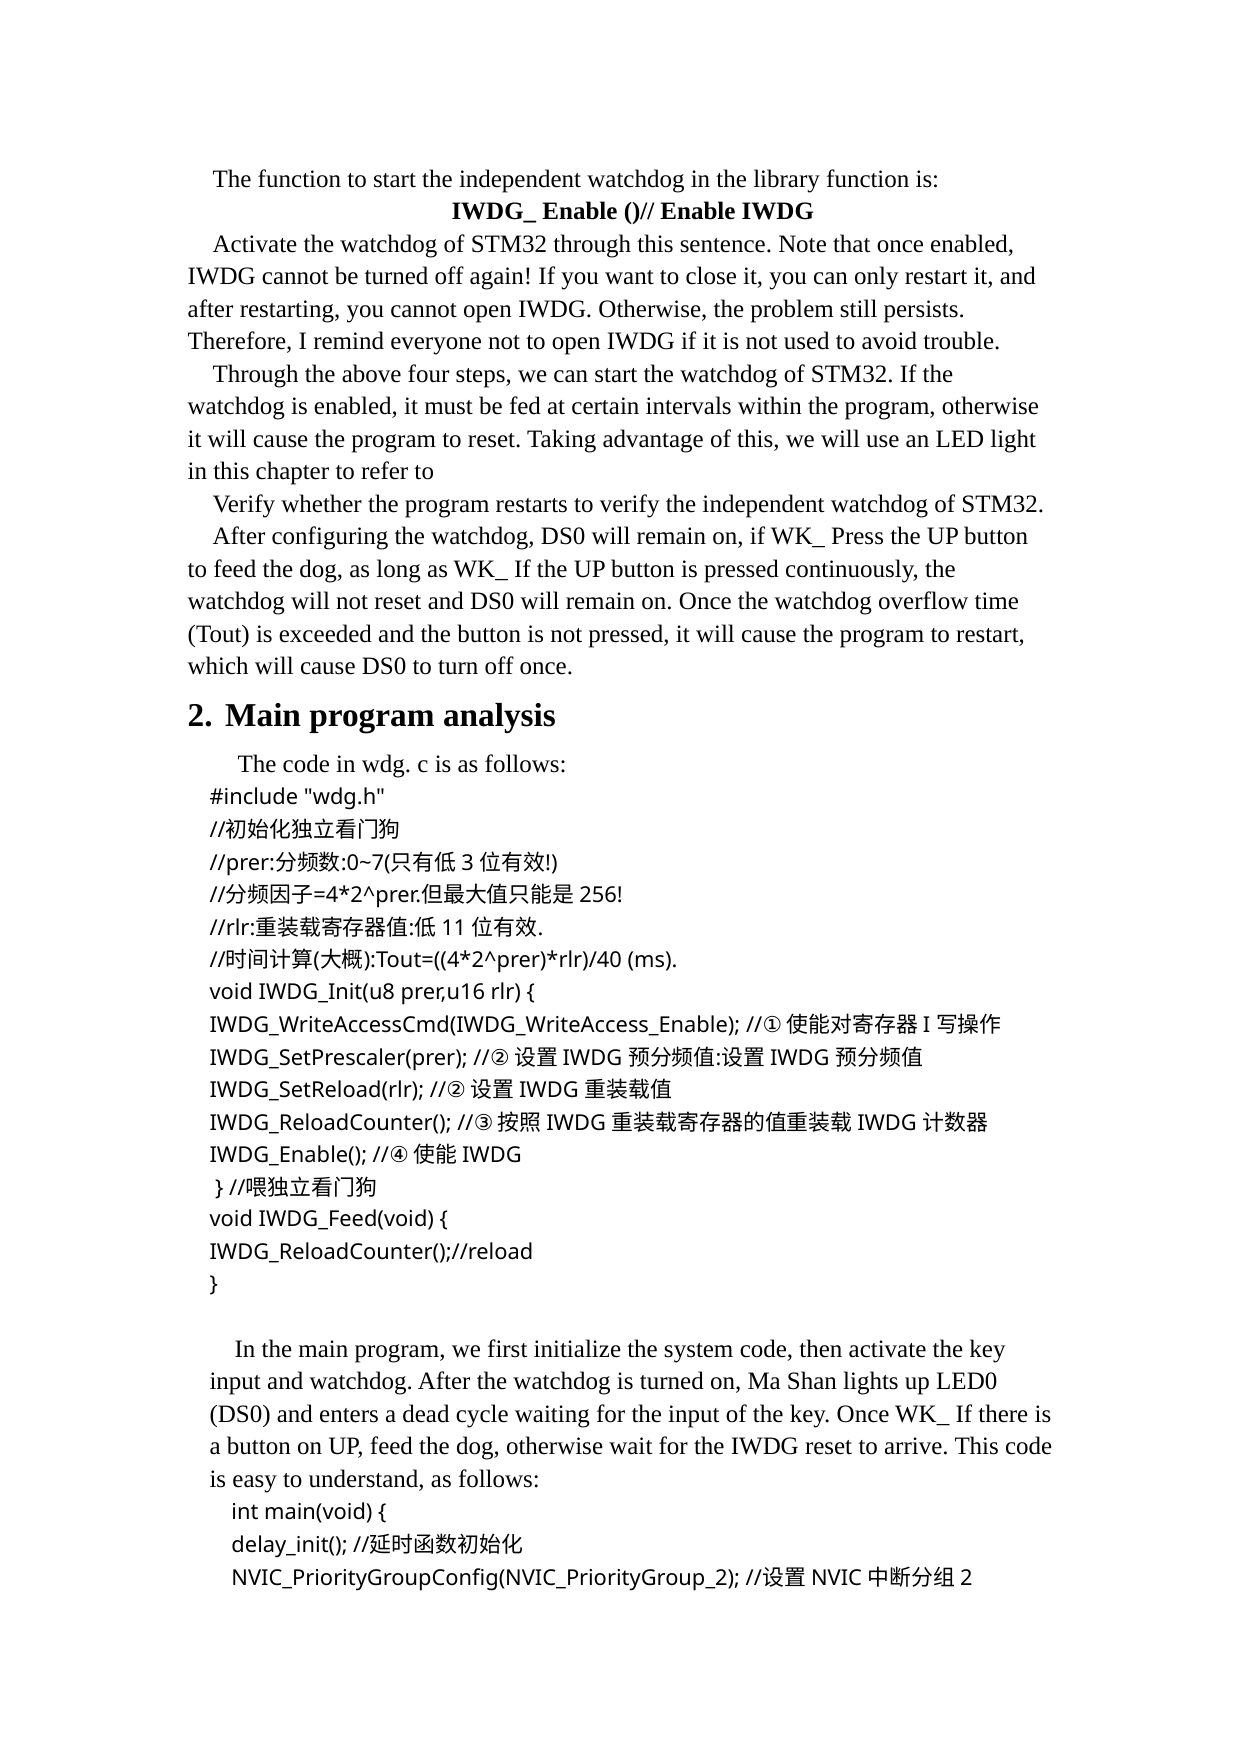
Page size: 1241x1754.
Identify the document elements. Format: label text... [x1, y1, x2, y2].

text delay_init(); //延时函数初始化 [209, 1527, 1053, 1559]
text int main(void) { [209, 1494, 1053, 1527]
text IWDG_WriteAccessCmd(IWDG_WriteAccess_Enable); //①使能对寄存器 I 写操作 IWDG_SetPrescaler(prer); //②设置 IWDG 预分频值:设置 IWDG 预分频值 IWDG_SetReload(rlr); //②设置 IWDG 重装载值 [209, 1007, 1053, 1104]
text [209, 1559, 1053, 1592]
text The function to start the independent watchdog in the library function is: [187, 162, 1053, 194]
text void IWDG_Feed(void) { [209, 1202, 1053, 1234]
text In the main program, we first initialize the system code, then activate the key input and watchdog. After the watchdog is turned on, Ma Shan lights up LED0 (DS0) and enters a dead cycle waiting for the input of the key. Once WK_ If there is a button on UP, feed the dog, otherwise wait for the IWDG reset to arrive. This code is easy to understand, as follows: [209, 1332, 1053, 1494]
text } //喂独立看门狗 [209, 1169, 1053, 1202]
text IWDG_ReloadCounter(); //③按照 IWDG 重装载寄存器的值重装载 IWDG 计数器 IWDG_Enable(); //④使能 IWDG [209, 1104, 1053, 1169]
text IWDG_ReloadCounter();//reload [209, 1234, 1053, 1267]
text Activate the watchdog of STM32 through this sentence. Note that once enabled, IWDG cannot be turned off again! If you want to close it, you can only restart it, and after restarting, you cannot open IWDG. Otherwise, the problem still persists. Therefore, I remind everyone not to open IWDG if it is not used to avoid trouble. [187, 227, 1053, 357]
text void IWDG_Init(u8 prer,u16 rlr) { [187, 974, 1053, 1007]
text #include "wdg.h" [187, 779, 1053, 812]
text //分频因子=4*2^prer.但最大值只能是 256! [187, 877, 1053, 909]
text //初始化独立看门狗 [187, 812, 1053, 844]
text The code in wdg. c is as follows: [187, 747, 1053, 779]
text Verify whether the program restarts to verify the independent watchdog of STM32. [187, 487, 1053, 519]
text IWDG_ Enable ()// Enable IWDG [187, 194, 1053, 227]
text Through the above four steps, we can start the watchdog of STM32. If the watchdog is enabled, it must be fed at certain intervals within the program, otherwise it will cause the program to reset. Taking advantage of this, we will use an LED light in this chapter to refer to [187, 357, 1053, 487]
text After configuring the watchdog, DS0 will remain on, if WK_ Press the UP button to feed the dog, as long as WK_ If the UP button is pressed continuously, the watchdog will not reset and DS0 will remain on. Once the watchdog overflow time (Tout) is exceeded and the button is not pressed, it will cause the program to restart, which will cause DS0 to turn off once. [187, 519, 1053, 682]
text //prer:分频数:0~7(只有低 3 位有效!) [187, 844, 1053, 877]
text //时间计算(大概):Tout=((4*2^prer)*rlr)/40 (ms). [187, 942, 1053, 974]
text } [209, 1267, 1053, 1299]
list Main program analysis [187, 682, 1053, 747]
text //rlr:重装载寄存器值:低 11 位有效. [187, 909, 1053, 942]
